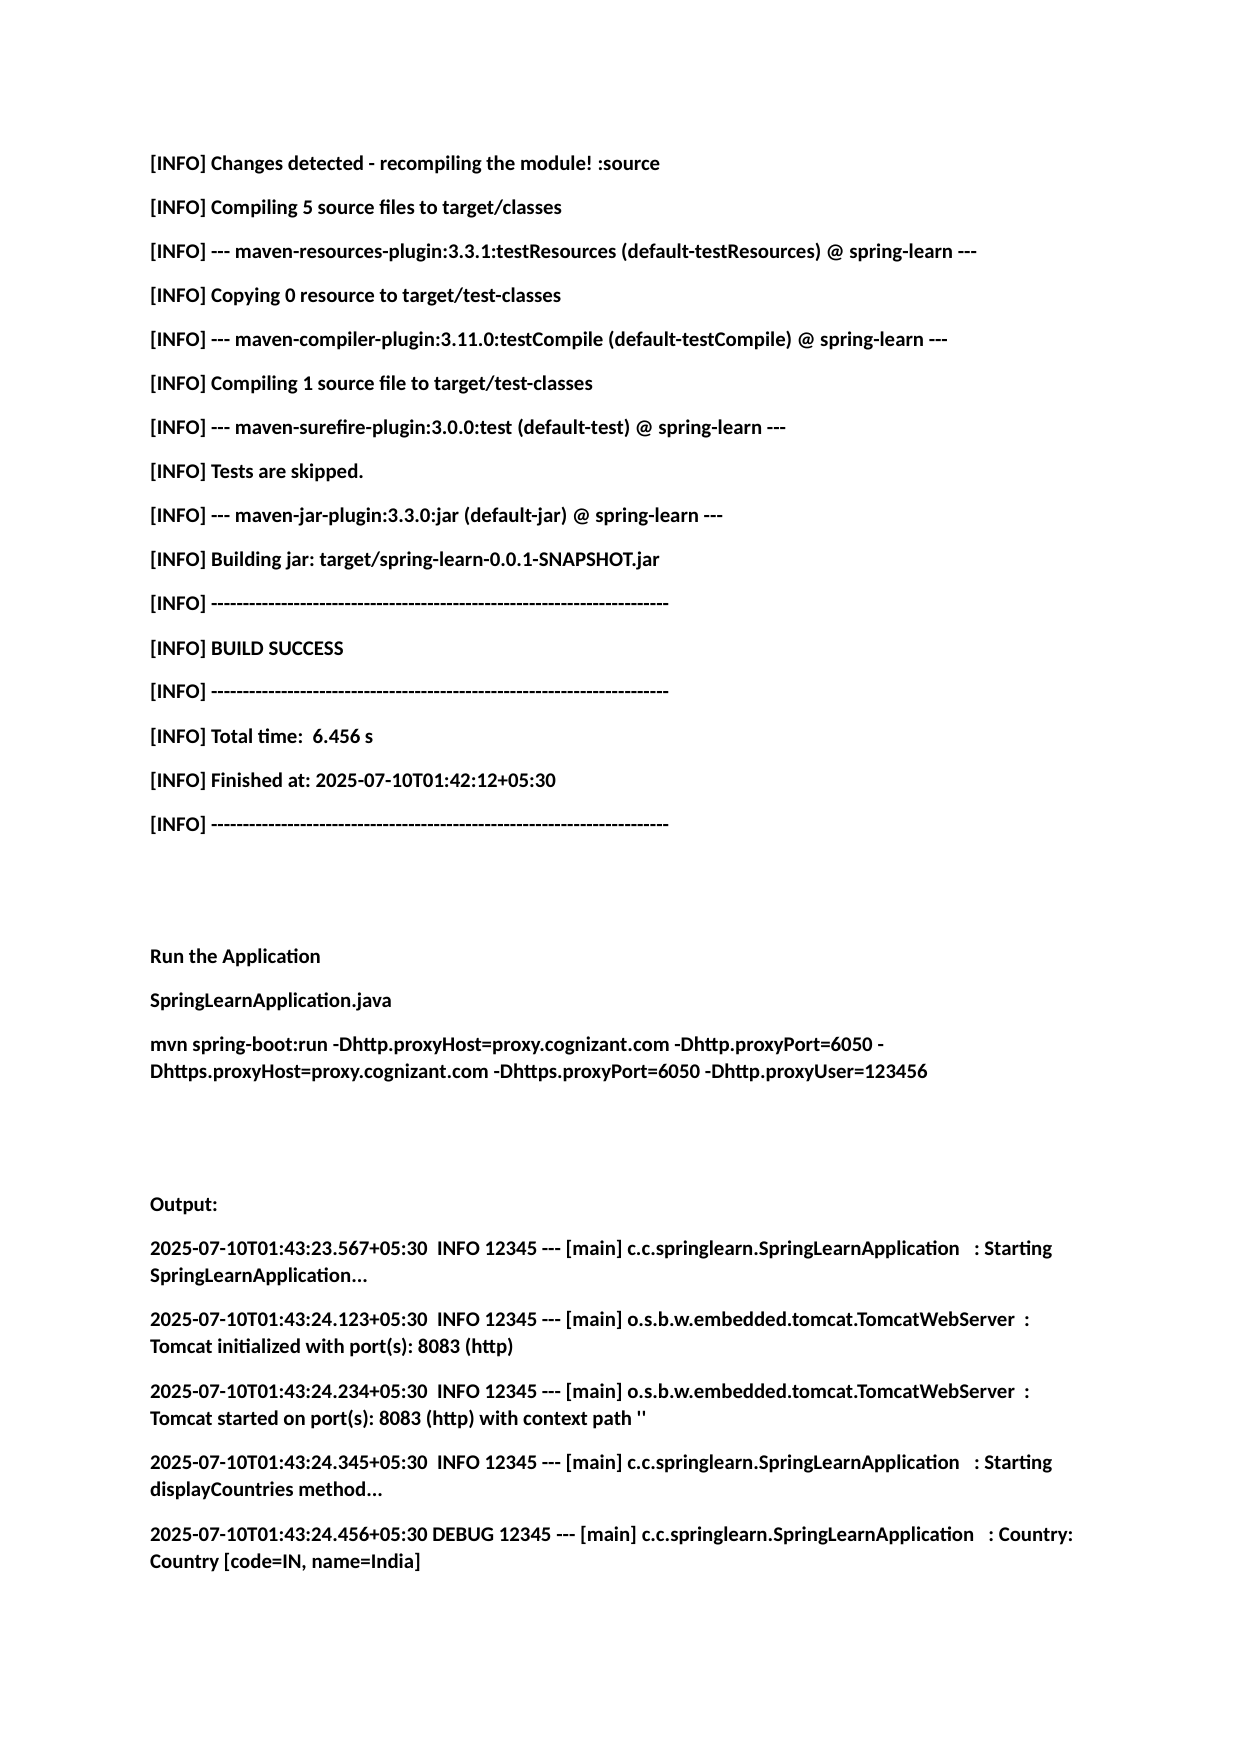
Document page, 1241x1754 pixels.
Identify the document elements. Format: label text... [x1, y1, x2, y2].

text [INFO] Copying 0 resource to target/test-classes [150, 282, 1090, 308]
text [INFO] Compiling 1 source file to target/test-classes [150, 370, 1090, 396]
text 2025-07-10T01:43:24.234+05:30 INFO 12345 --- [main] o.s.b.w.embedded.tomcat.TomcatWebServer : Tomcat started on port(s): 8083 (http) with context path '' [150, 1378, 1090, 1431]
text [INFO] ------------------------------------------------------------------------ [150, 811, 1090, 836]
text [INFO] Compiling 5 source files to target/classes [150, 194, 1090, 219]
text [INFO] Total time: 6.456 s [150, 723, 1090, 748]
text [INFO] BUILD SUCCESS [150, 635, 1090, 660]
text Output: [150, 1191, 1090, 1216]
text [INFO] Tests are skipped. [150, 458, 1090, 484]
text mvn spring-boot:run -Dhttp.proxyHost=proxy.cognizant.com -Dhttp.proxyPort=6050 -Dhttps.proxyHost=proxy.cognizant.com -Dhttps.proxyPort=6050 -Dhttp.proxyUser=123456 [150, 1031, 1090, 1084]
text 2025-07-10T01:43:23.567+05:30 INFO 12345 --- [main] c.c.springlearn.SpringLearnApplication : Starting SpringLearnApplication... [150, 1235, 1090, 1288]
text [INFO] --- maven-compiler-plugin:3.11.0:testCompile (default-testCompile) @ spring-learn --- [150, 326, 1090, 352]
text [INFO] ------------------------------------------------------------------------ [150, 591, 1090, 616]
text Run the Application [150, 943, 1090, 968]
text [INFO] --- maven-jar-plugin:3.3.0:jar (default-jar) @ spring-learn --- [150, 502, 1090, 528]
text [INFO] Changes detected - recompiling the module! :source [150, 150, 1090, 175]
text [INFO] --- maven-resources-plugin:3.3.1:testResources (default-testResources) @ spring-learn --- [150, 238, 1090, 263]
text [INFO] --- maven-surefire-plugin:3.0.0:test (default-test) @ spring-learn --- [150, 414, 1090, 440]
text [INFO] Building jar: target/spring-learn-0.0.1-SNAPSHOT.jar [150, 547, 1090, 572]
text 2025-07-10T01:43:24.345+05:30 INFO 12345 --- [main] c.c.springlearn.SpringLearnApplication : Starting displayCountries method... [150, 1449, 1090, 1502]
text [INFO] ------------------------------------------------------------------------ [150, 679, 1090, 704]
text SpringLearnApplication.java [150, 987, 1090, 1013]
text 2025-07-10T01:43:24.456+05:30 DEBUG 12345 --- [main] c.c.springlearn.SpringLearnApplication : Country: Country [code=IN, name=India] [150, 1521, 1090, 1573]
text [INFO] Finished at: 2025-07-10T01:42:12+05:30 [150, 767, 1090, 792]
text 2025-07-10T01:43:24.123+05:30 INFO 12345 --- [main] o.s.b.w.embedded.tomcat.TomcatWebServer : Tomcat initialized with port(s): 8083 (http) [150, 1306, 1090, 1359]
